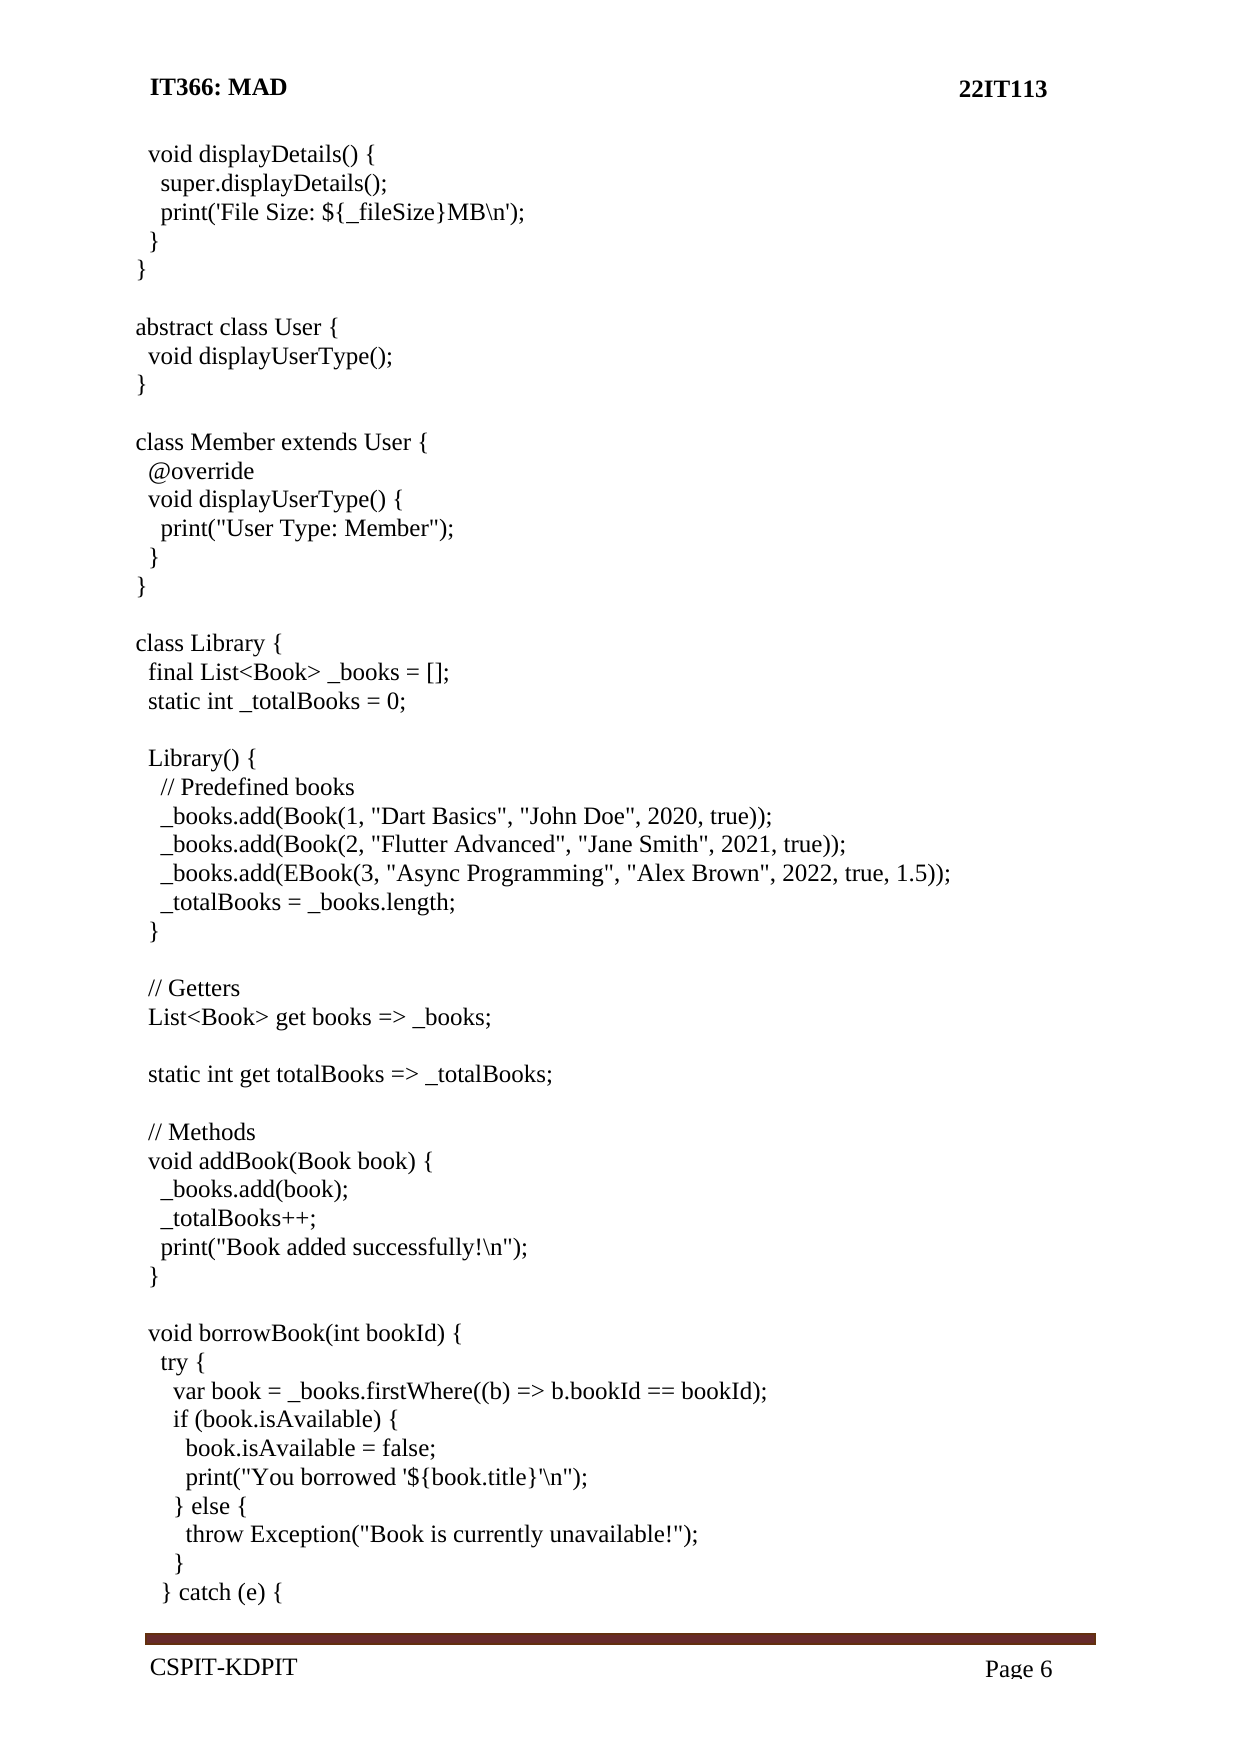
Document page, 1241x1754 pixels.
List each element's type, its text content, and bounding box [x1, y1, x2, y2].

text } [135, 1261, 1105, 1289]
text } [135, 254, 1105, 283]
text class Member extends User { [135, 427, 1105, 456]
text } [135, 542, 1105, 571]
text print("Book added successfully!\n"); [135, 1232, 1105, 1261]
text // Predefined books [135, 772, 1105, 801]
text _books.add(Book(1, "Dart Basics", "John Doe", 2020, true)); [135, 801, 1105, 829]
text @override [135, 456, 1105, 484]
text void displayUserType() { [135, 484, 1105, 513]
text super.displayDetails(); [135, 168, 1105, 197]
text } [135, 571, 1105, 599]
text class Library { [135, 628, 1105, 657]
text final List<Book> _books = []; [135, 657, 1105, 686]
text print("User Type: Member"); [135, 513, 1105, 542]
text List<Book> get books => _books; [135, 1002, 1105, 1031]
text } [135, 916, 1105, 944]
text } [135, 1548, 1105, 1577]
text void displayDetails() { [135, 139, 1105, 168]
text void addBook(Book book) { [135, 1146, 1105, 1174]
text // Methods [135, 1117, 1105, 1146]
text } else { [135, 1491, 1105, 1519]
text _totalBooks++; [135, 1203, 1105, 1232]
text var book = _books.firstWhere((b) => b.bookId == bookId); [135, 1376, 1105, 1404]
text void displayUserType(); [135, 341, 1105, 369]
text void borrowBook(int bookId) { [135, 1318, 1105, 1347]
text throw Exception("Book is currently unavailable!"); [135, 1519, 1105, 1548]
text static int get totalBooks => _totalBooks; [135, 1059, 1105, 1088]
text Library() { [135, 743, 1105, 772]
text if (book.isAvailable) { [135, 1404, 1105, 1433]
text _books.add(book); [135, 1174, 1105, 1203]
text _books.add(EBook(3, "Async Programming", "Alex Brown", 2022, true, 1.5)); [135, 858, 1105, 887]
text } [135, 369, 1105, 398]
text print("You borrowed '${book.title}'\n"); [135, 1462, 1105, 1491]
text abstract class User { [135, 312, 1105, 341]
text } [135, 226, 1105, 254]
text _totalBooks = _books.length; [135, 887, 1105, 916]
text book.isAvailable = false; [135, 1433, 1105, 1462]
text } catch (e) { [135, 1577, 1105, 1606]
text try { [135, 1347, 1105, 1376]
text static int _totalBooks = 0; [135, 686, 1105, 714]
text _books.add(Book(2, "Flutter Advanced", "Jane Smith", 2021, true)); [135, 829, 1105, 858]
text print('File Size: ${_fileSize}MB\n'); [135, 197, 1105, 226]
text // Getters [135, 973, 1105, 1002]
